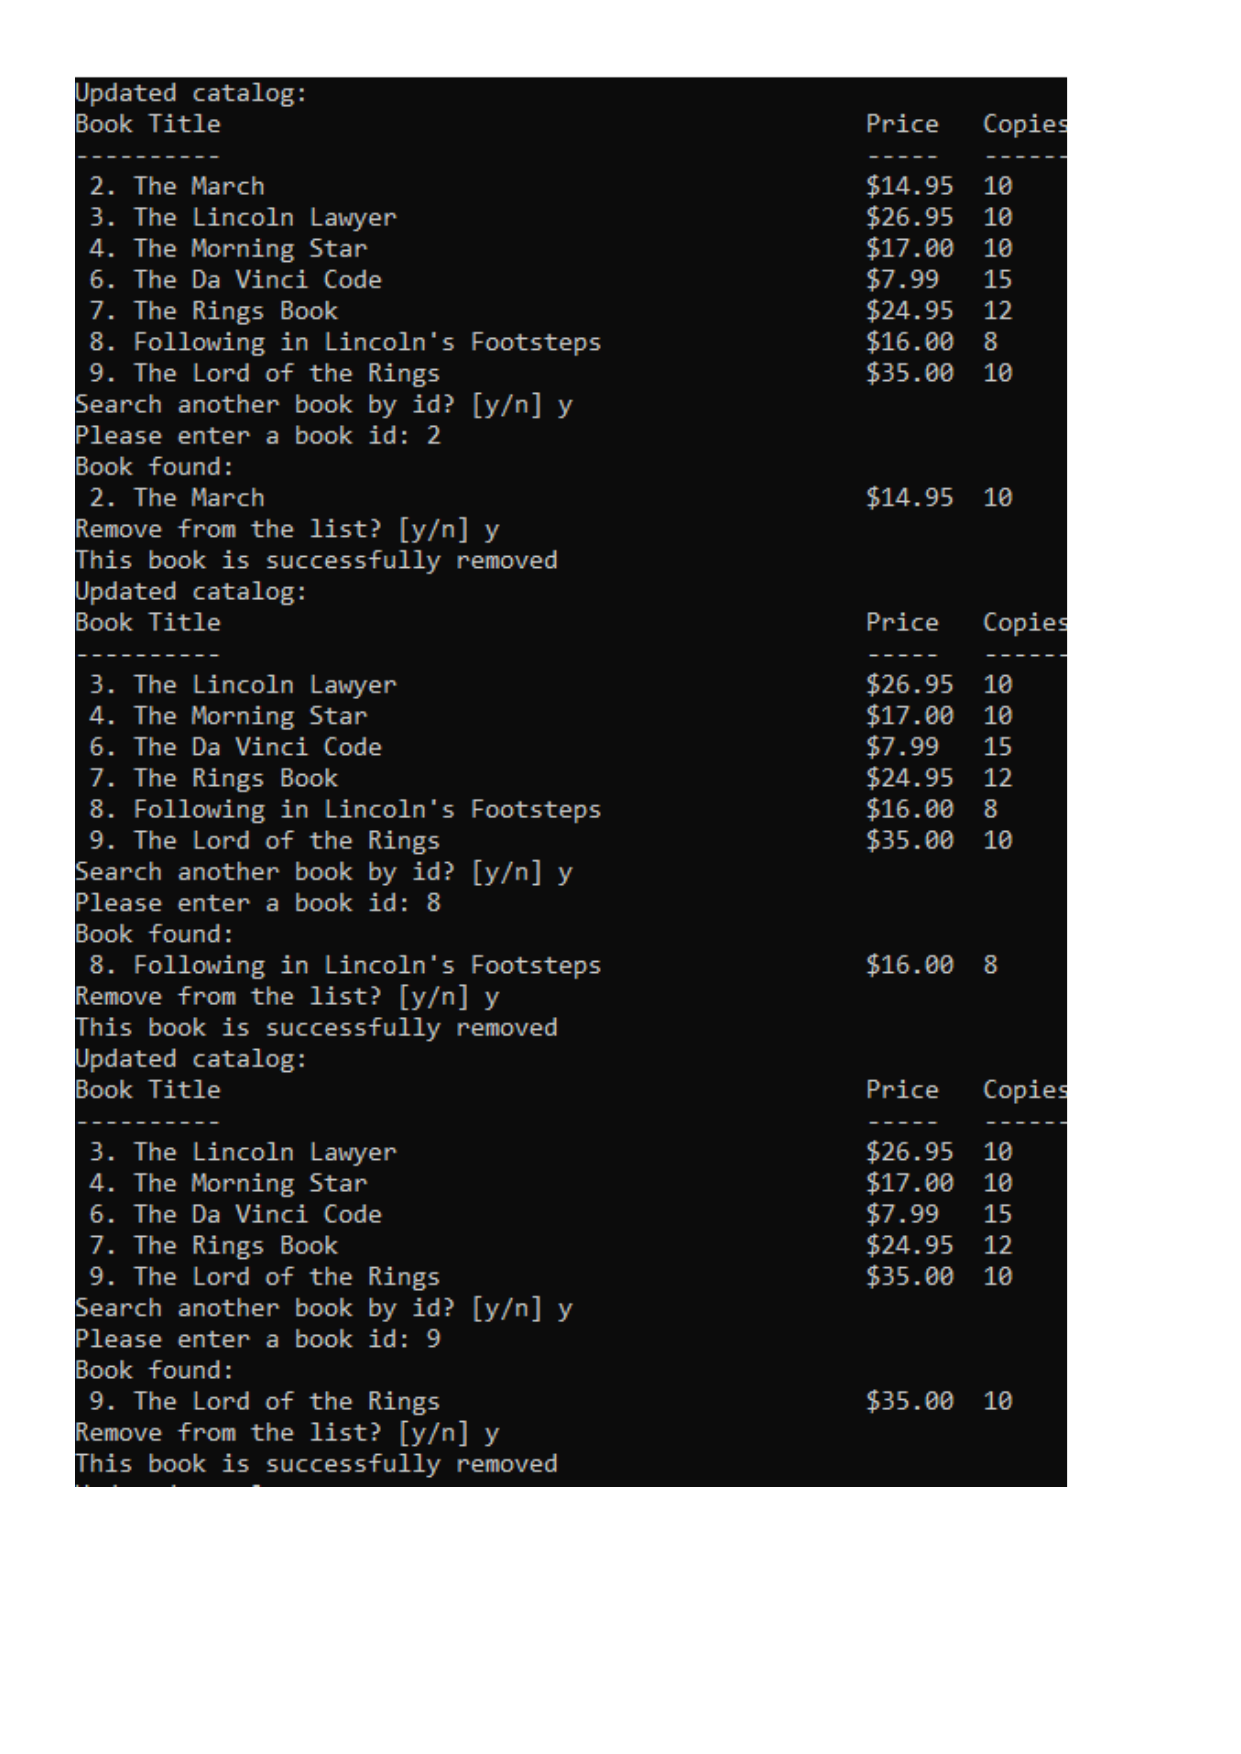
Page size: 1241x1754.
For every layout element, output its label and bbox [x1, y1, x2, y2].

picture [75, 75, 1068, 1487]
